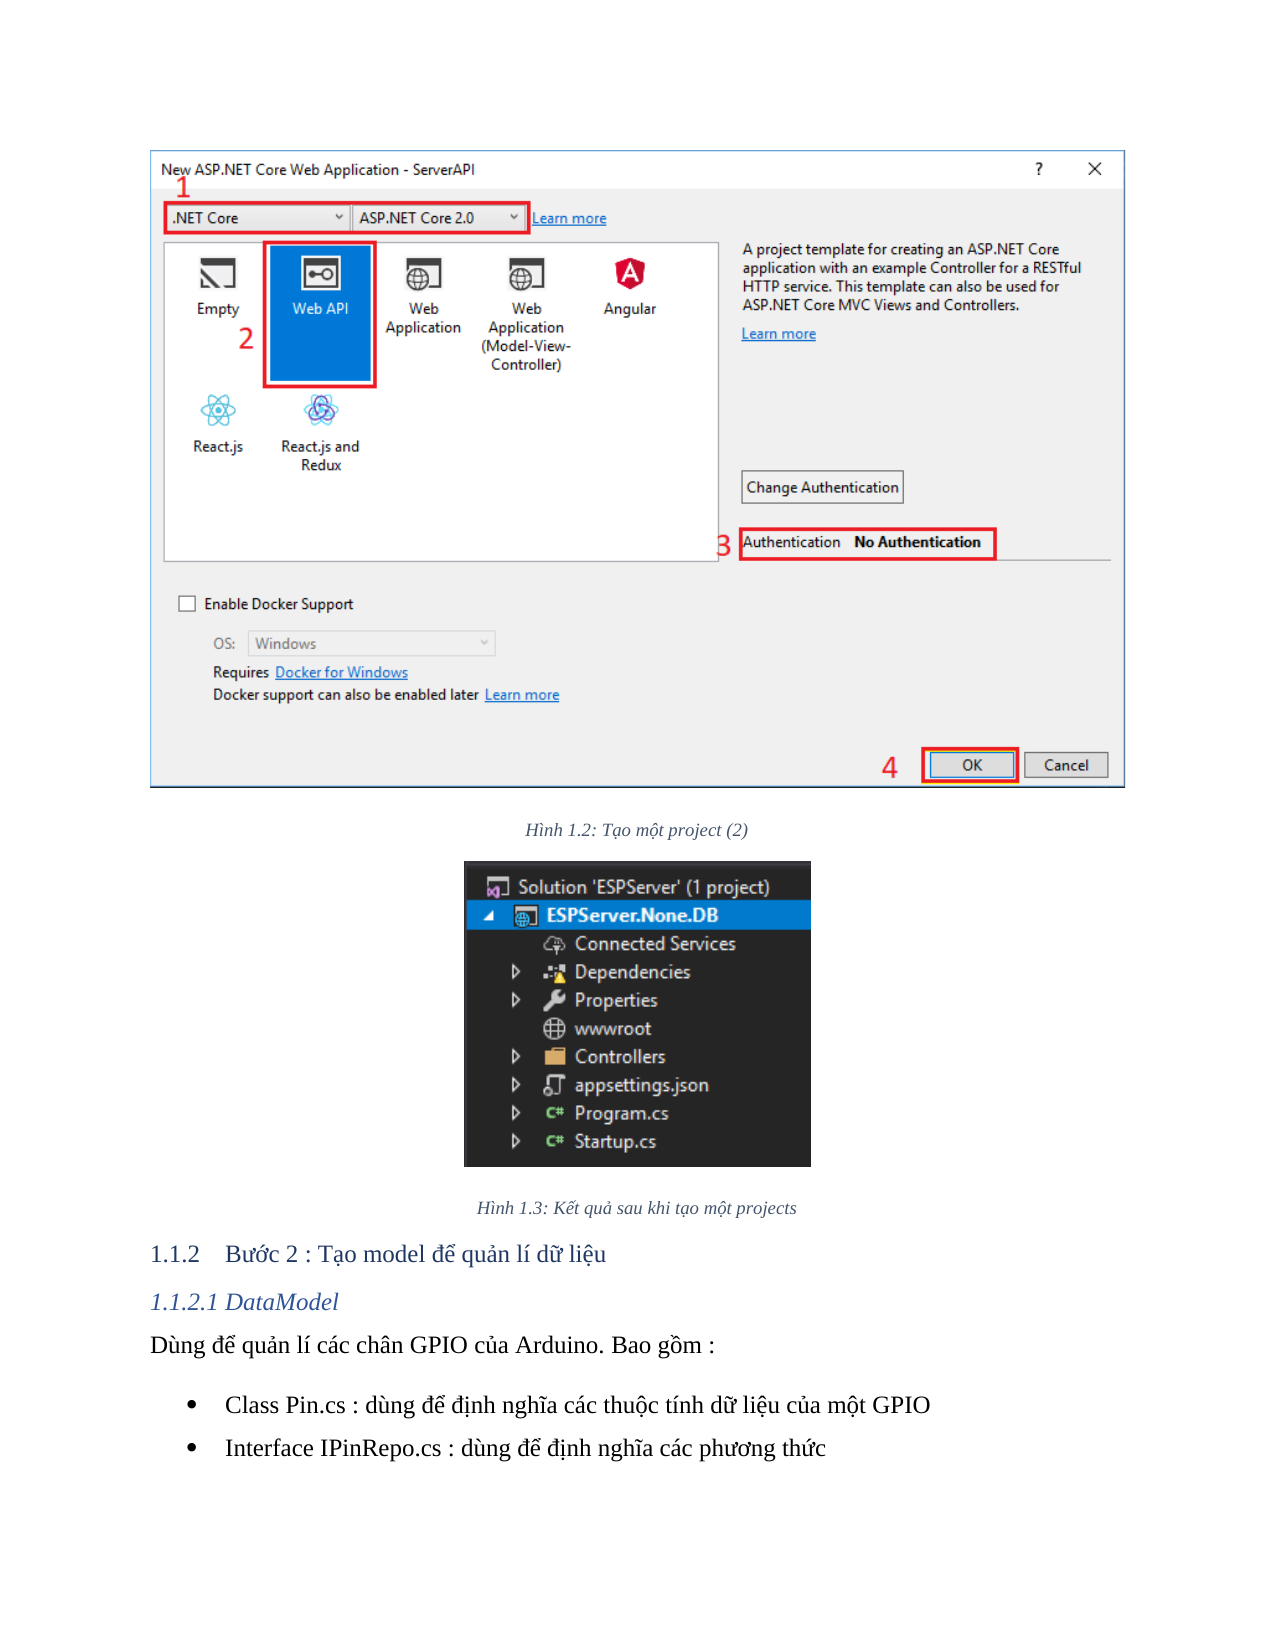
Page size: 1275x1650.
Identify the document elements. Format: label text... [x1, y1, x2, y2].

text Hình 1.2: Tạo một project (2) [150, 819, 1125, 841]
text Hình 1.3: Kết quả sau khi tạo một projects [150, 1197, 1125, 1219]
list Interface IPinRepo.cs : dùng để định nghĩa các phương thức [187, 1433, 1125, 1462]
subtitle Bước 2 : Tạo model để quản lí dữ liệu [150, 1239, 1125, 1268]
subtitle DataModel [150, 1287, 1125, 1316]
picture [150, 150, 1125, 788]
picture [464, 861, 811, 1167]
list Class Pin.cs : dùng để định nghĩa các thuộc tính dữ liệu của một GPIO [187, 1390, 1125, 1418]
text Dùng để quản lí các chân GPIO của Arduino. Bao gồm : [150, 1330, 1125, 1359]
